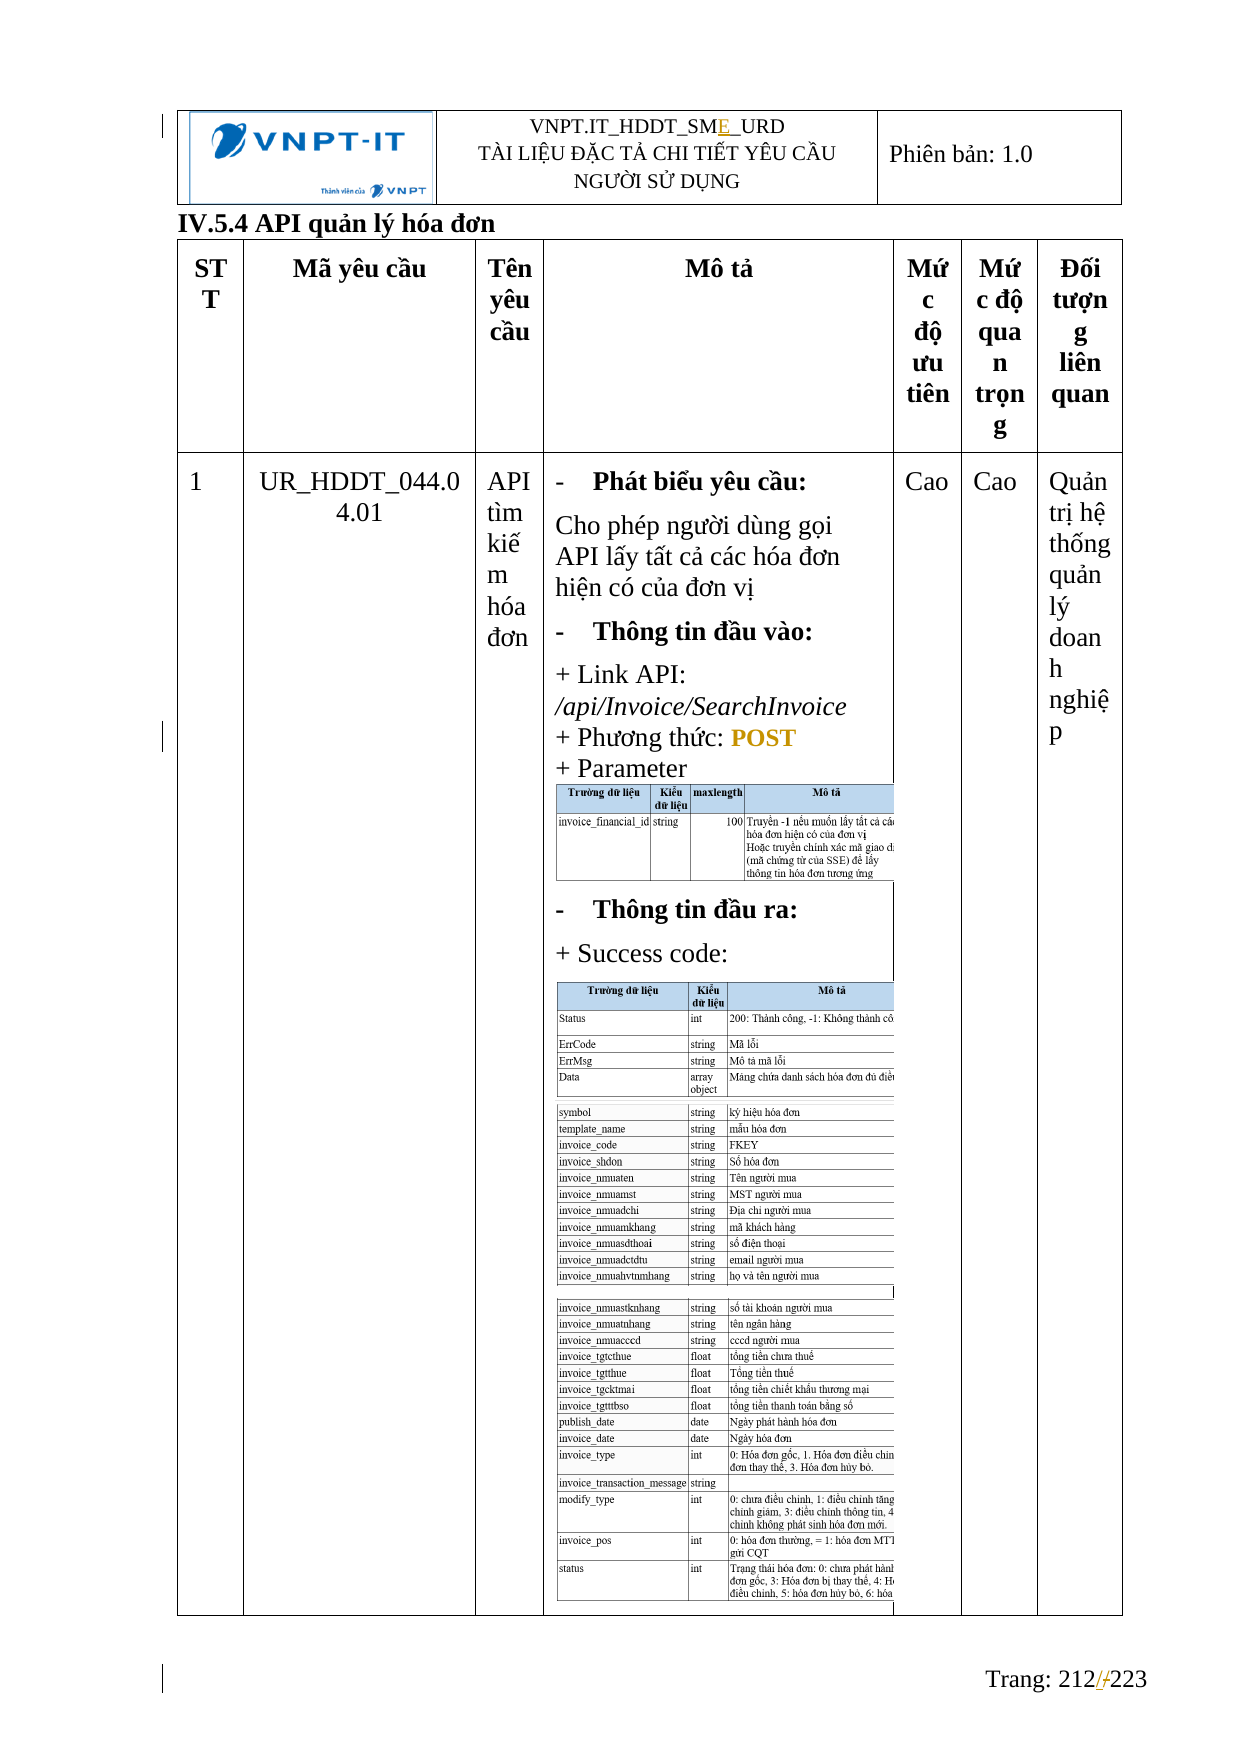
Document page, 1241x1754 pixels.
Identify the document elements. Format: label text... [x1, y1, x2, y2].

table_header Mô tả [544, 240, 893, 452]
table_header Tên yêu cầu [476, 240, 543, 452]
subtitle IV.5.4 API quản lý hóa đơn [177, 208, 1122, 239]
table_cell UR_HDDT_044.04.01 [244, 453, 475, 1614]
picture [555, 783, 894, 882]
picture [188, 110, 433, 205]
table_cell Cao [962, 453, 1037, 1614]
table_cell Cao [894, 453, 961, 1614]
table_header STT [178, 240, 243, 452]
table_header Mức độ ưu tiên [894, 240, 961, 452]
table_header Đối tượng liên quan [1038, 240, 1122, 452]
table_header Mã yêu cầu [244, 240, 475, 452]
table_header Mức độ quan trọng [962, 240, 1037, 452]
picture [555, 1298, 894, 1602]
table_cell 1 [178, 453, 243, 1614]
table_cell Quản trị hệ thống quản lý doanh nghiệp [1038, 453, 1122, 1614]
picture [555, 981, 894, 1286]
table_cell API tìm kiếm hóa đơn [476, 453, 543, 1614]
